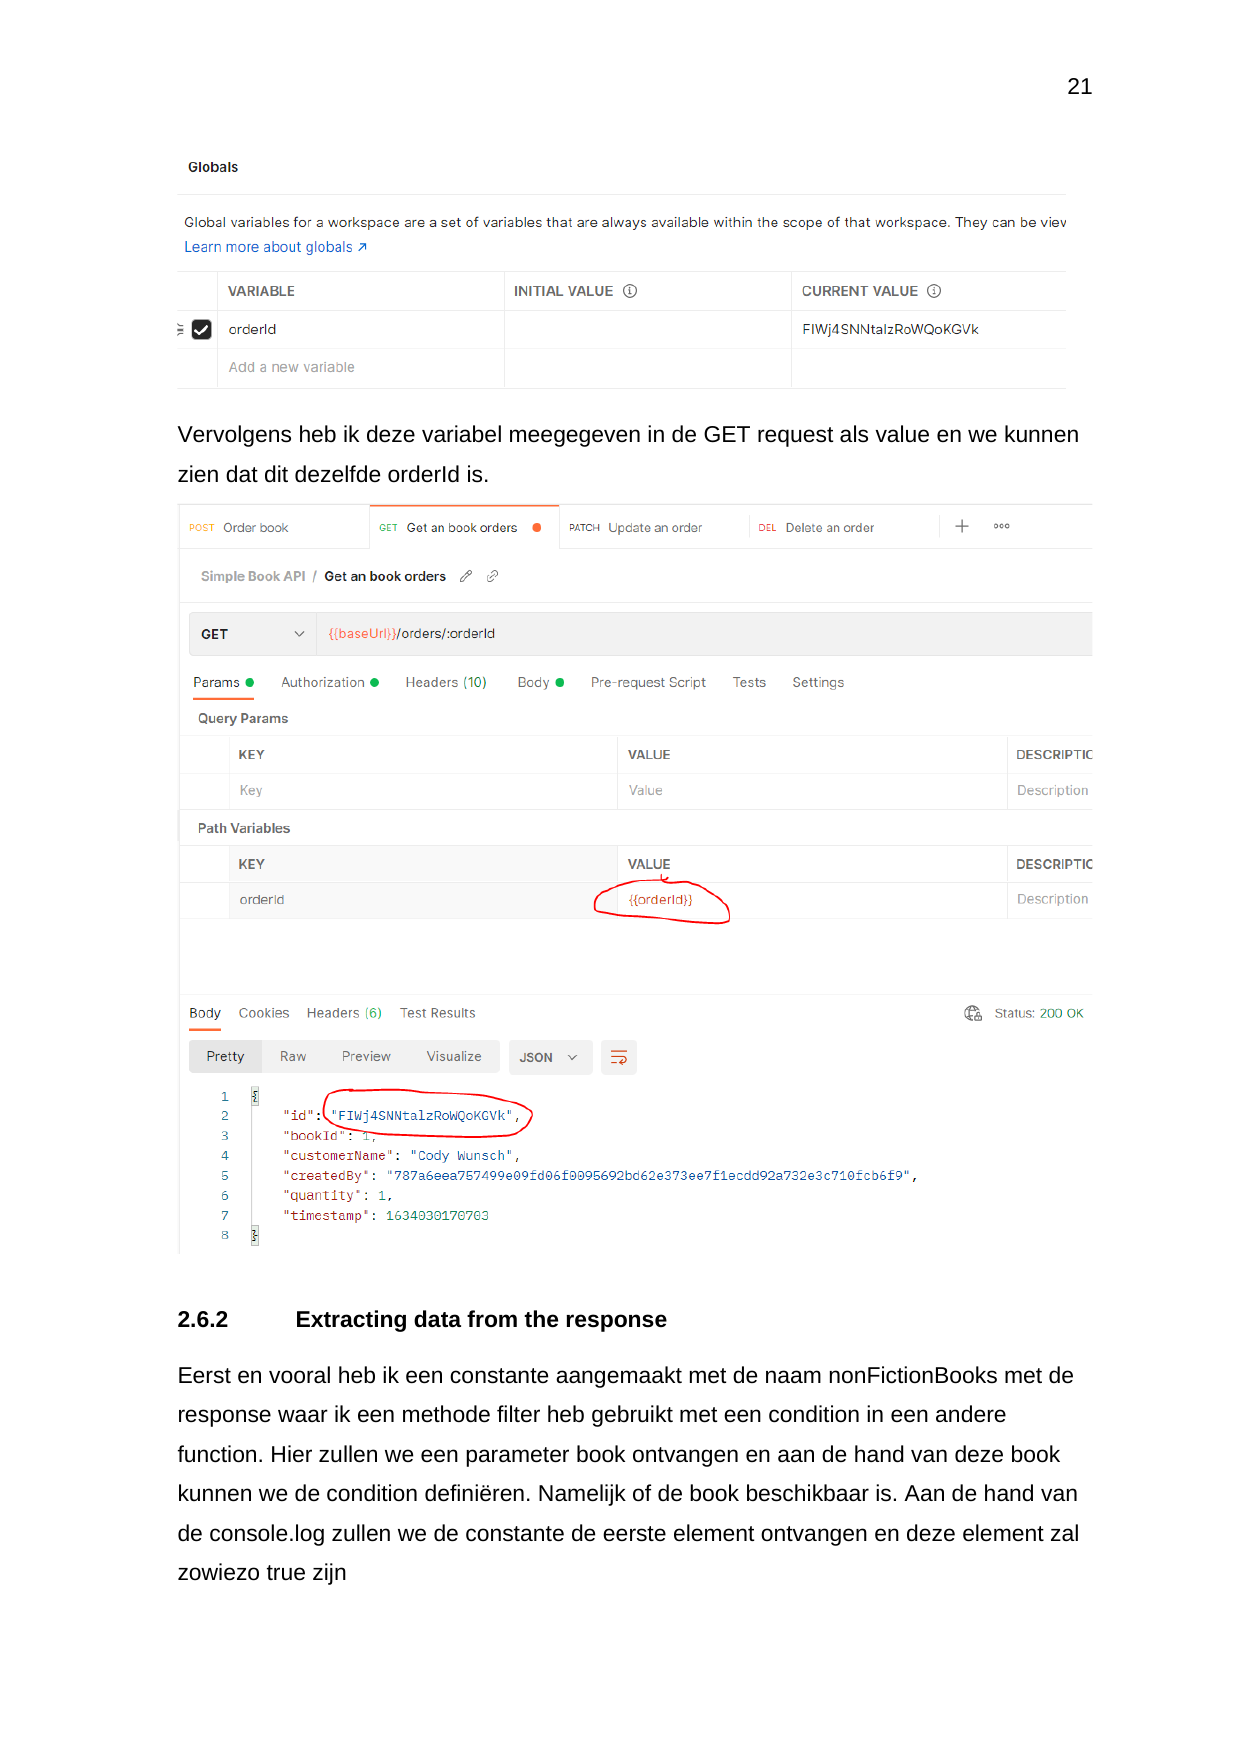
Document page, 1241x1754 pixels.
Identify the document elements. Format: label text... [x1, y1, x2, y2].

text Eerst en vooral heb ik een constante aangemaakt met de naam nonFictionBooks met de response waar ik een methode filter heb gebruikt met een condition in een andere function. Hier zullen we een parameter book ontvangen en aan de hand van deze book kunnen we de condition definiëren. Namelijk of de book beschikbaar is. Aan de hand van de console.log zullen we de constante de eerste element ontvangen en deze element zal zowiezo true zijn [177, 1362, 1092, 1585]
text Vervolgens heb ik deze variabel meegegeven in de GET request als value en we kunnen zien dat dit dezelfde orderId is. [177, 421, 1092, 487]
picture [177, 500, 1093, 1254]
picture [177, 147, 1066, 395]
subtitle Extracting data from the response [177, 1306, 1092, 1333]
